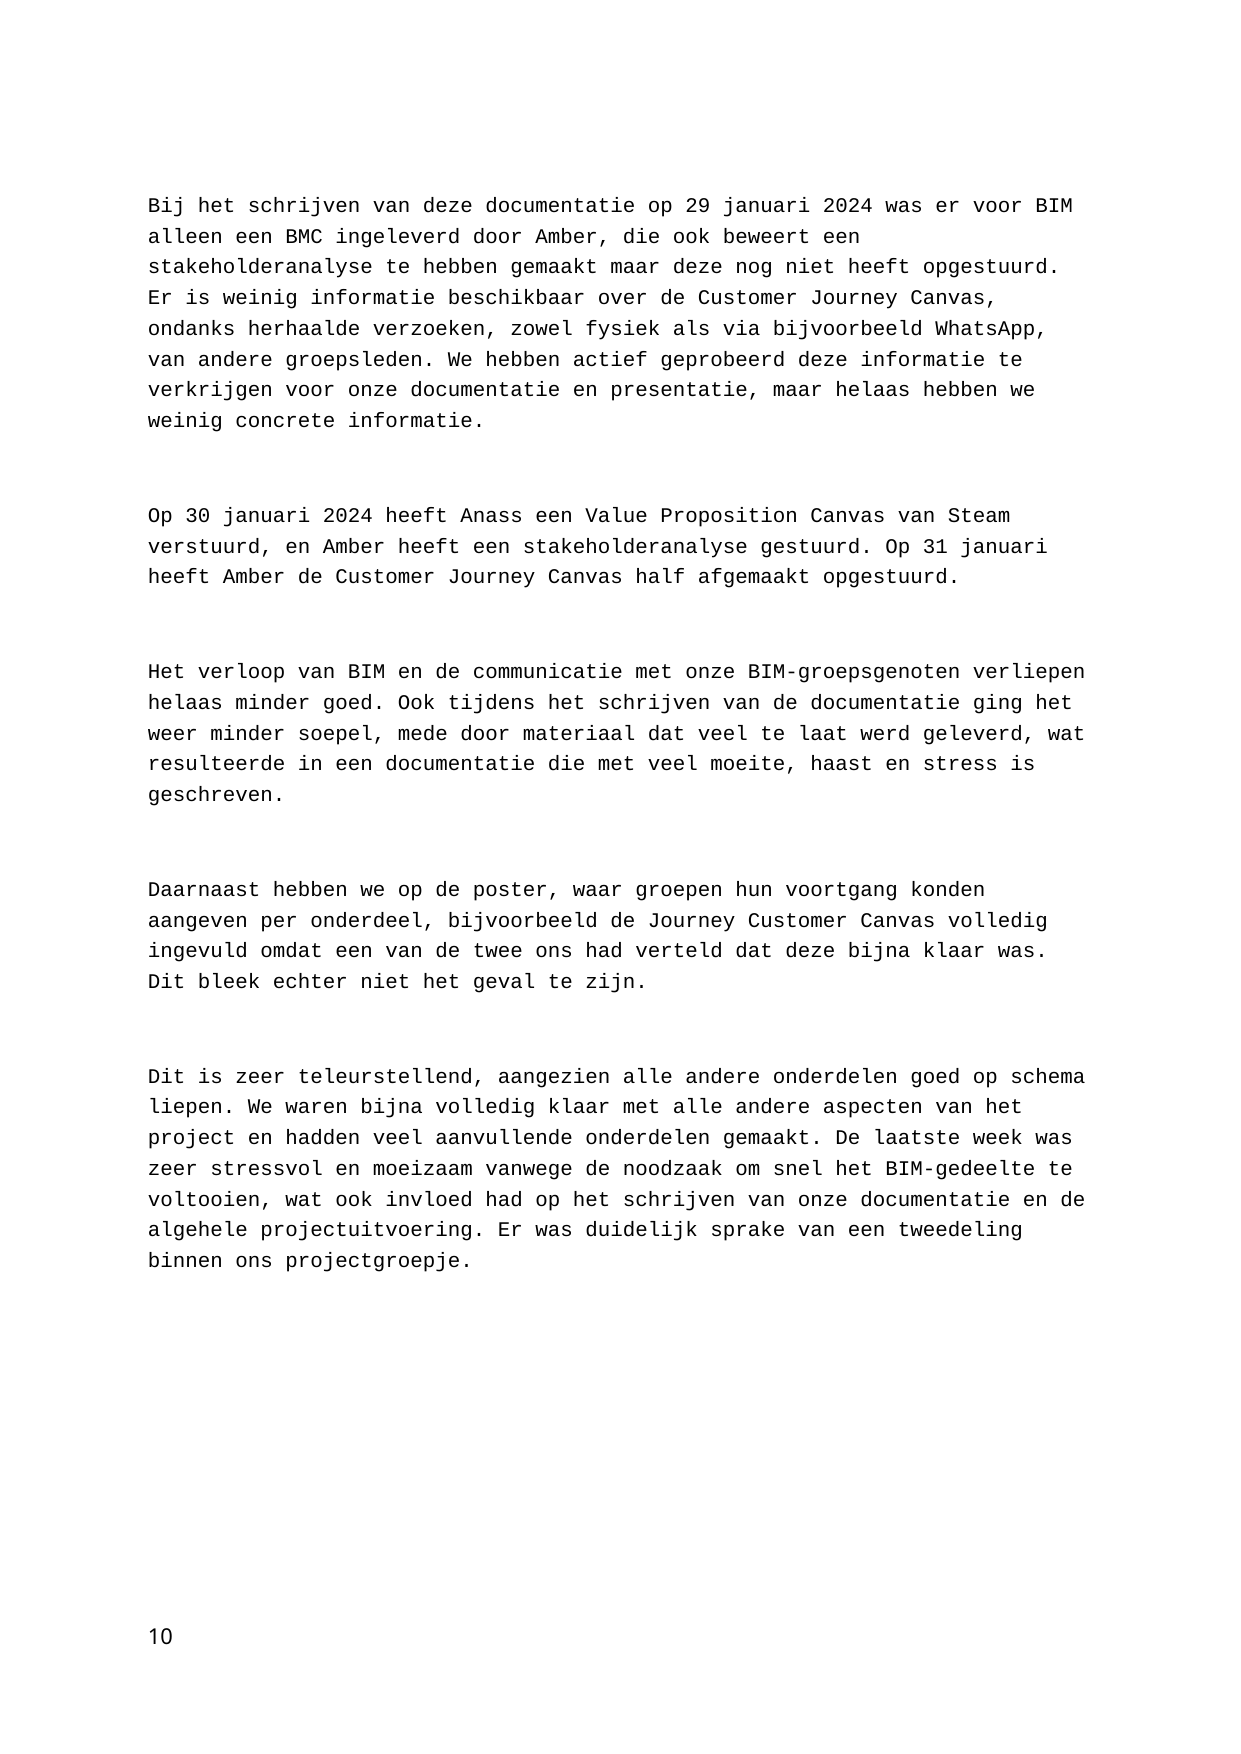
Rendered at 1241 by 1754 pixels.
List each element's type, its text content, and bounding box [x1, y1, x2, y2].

text Daarnaast hebben we op de poster, waar groepen hun voortgang konden aangeven per onderdeel, bijvoorbeeld de Journey Customer Canvas volledig ingevuld omdat een van de twee ons had verteld dat deze bijna klaar was. Dit bleek echter niet het geval te zijn. [148, 879, 1093, 995]
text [148, 1066, 1093, 1599]
text Bij het schrijven van deze documentatie op 29 januari 2024 was er voor BIM alleen een BMC ingeleverd door Amber, die ook beweert een stakeholderanalyse te hebben gemaakt maar deze nog niet heeft opgestuurd. Er is weinig informatie beschikbaar over de Customer Journey Canvas, ondanks herhaalde verzoeken, zowel fysiek als via bijvoorbeeld WhatsApp, van andere groepsleden. We hebben actief geprobeerd deze informatie te verkrijgen voor onze documentatie en presentatie, maar helaas hebben we weinig concrete informatie. [148, 195, 1093, 434]
text Het verloop van BIM en de communicatie met onze BIM-groepsgenoten verliepen helaas minder goed. Ook tijdens het schrijven van de documentatie ging het weer minder soepel, mede door materiaal dat veel te laat werd geleverd, wat resulteerde in een documentatie die met veel moeite, haast en stress is geschreven. [148, 661, 1093, 808]
text Op 30 januari 2024 heeft Anass een Value Proposition Canvas van Steam verstuurd, en Amber heeft een stakeholderanalyse gestuurd. Op 31 januari heeft Amber de Customer Journey Canvas half afgemaakt opgestuurd. [148, 505, 1093, 590]
